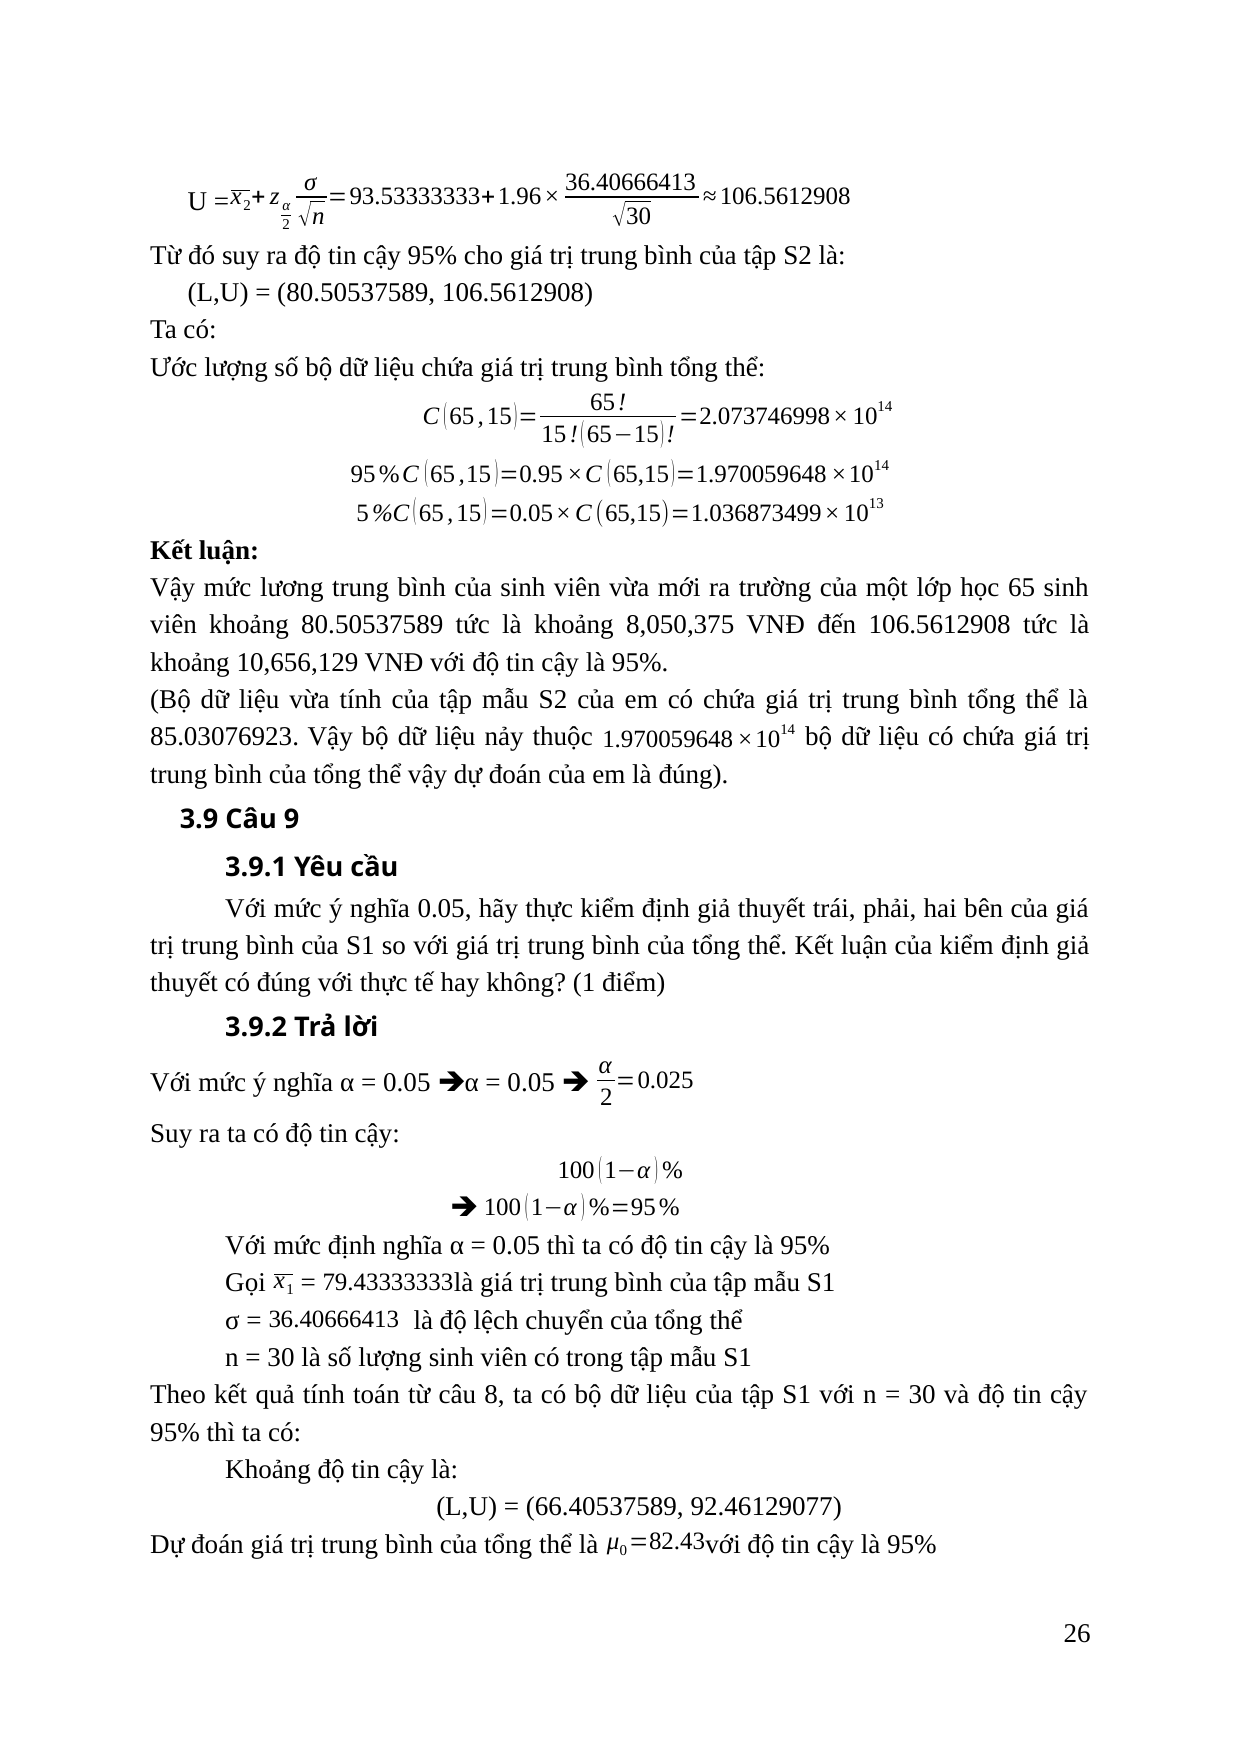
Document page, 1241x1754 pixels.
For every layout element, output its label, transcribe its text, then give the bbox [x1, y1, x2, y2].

text Từ đó suy ra độ tin cậy 95% cho giá trị trung bình của tập S2 là: [150, 239, 1090, 270]
text Theo kết quả tính toán từ câu 8, ta có bộ dữ liệu của tập S1 với n = 30 và độ tin cậy 95% thì ta có: [150, 1378, 1090, 1447]
text Ước lượng số bộ dữ liệu chứa giá trị trung bình tổng thể: [150, 351, 1090, 382]
text n = 30 là số lượng sinh viên có trong tập mẫu S1 [225, 1341, 1090, 1372]
text Gọi = là giá trị trung bình của tập mẫu S1 [150, 1266, 1090, 1298]
subtitle 3.9.2 Trả lời [150, 1008, 1090, 1045]
text Vậy mức lương trung bình của sinh viên vừa mới ra trường của một lớp học 65 sinh viên khoảng 80.50537589 tức là khoảng 8,050,375 VNĐ đến 106.5612908 tức là khoảng 10,656,129 VNĐ với độ tin cậy là 95%. [150, 571, 1090, 677]
text Với mức ý nghĩa α = 0.05 α = 0.05 [150, 1052, 1090, 1111]
text σ = là độ lệch chuyển của tổng thể [225, 1304, 1090, 1335]
text Kết luận: [150, 534, 1090, 565]
text Suy ra ta có độ tin cậy: [150, 1117, 1090, 1148]
text (Bộ dữ liệu vừa tính của tập mẫu S2 của em có chứa giá trị trung bình tổng thể là 85.03076923. Vậy bộ dữ liệu nảy thuộc bộ dữ liệu có chứa giá trị trung bình của tổng thể vậy dự đoán của em là đúng). [150, 683, 1090, 789]
subtitle 3.9 Câu 9 [150, 799, 1090, 836]
text Ta có: [150, 313, 1090, 344]
text Với mức định nghĩa α = 0.05 thì ta có độ tin cậy là 95% [150, 1229, 1090, 1260]
text Dự đoán giá trị trung bình của tổng thể là với độ tin cậy là 95% [150, 1528, 1090, 1559]
text (L,U) = (80.50537589, 106.5612908) [187, 276, 1090, 307]
text U = [187, 168, 1090, 233]
subtitle 3.9.1 Yêu cầu [150, 848, 1090, 884]
text Với mức ý nghĩa 0.05, hãy thực kiểm định giả thuyết trái, phải, hai bên của giá trị trung bình của S1 so với giá trị trung bình của tổng thể. Kết luận của kiểm định giả thuyết có đúng với thực tế hay không? (1 điểm) [150, 892, 1090, 997]
text Khoảng độ tin cậy là: [225, 1453, 1090, 1484]
text (L,U) = (66.40537589, 92.46129077) [187, 1490, 1090, 1522]
